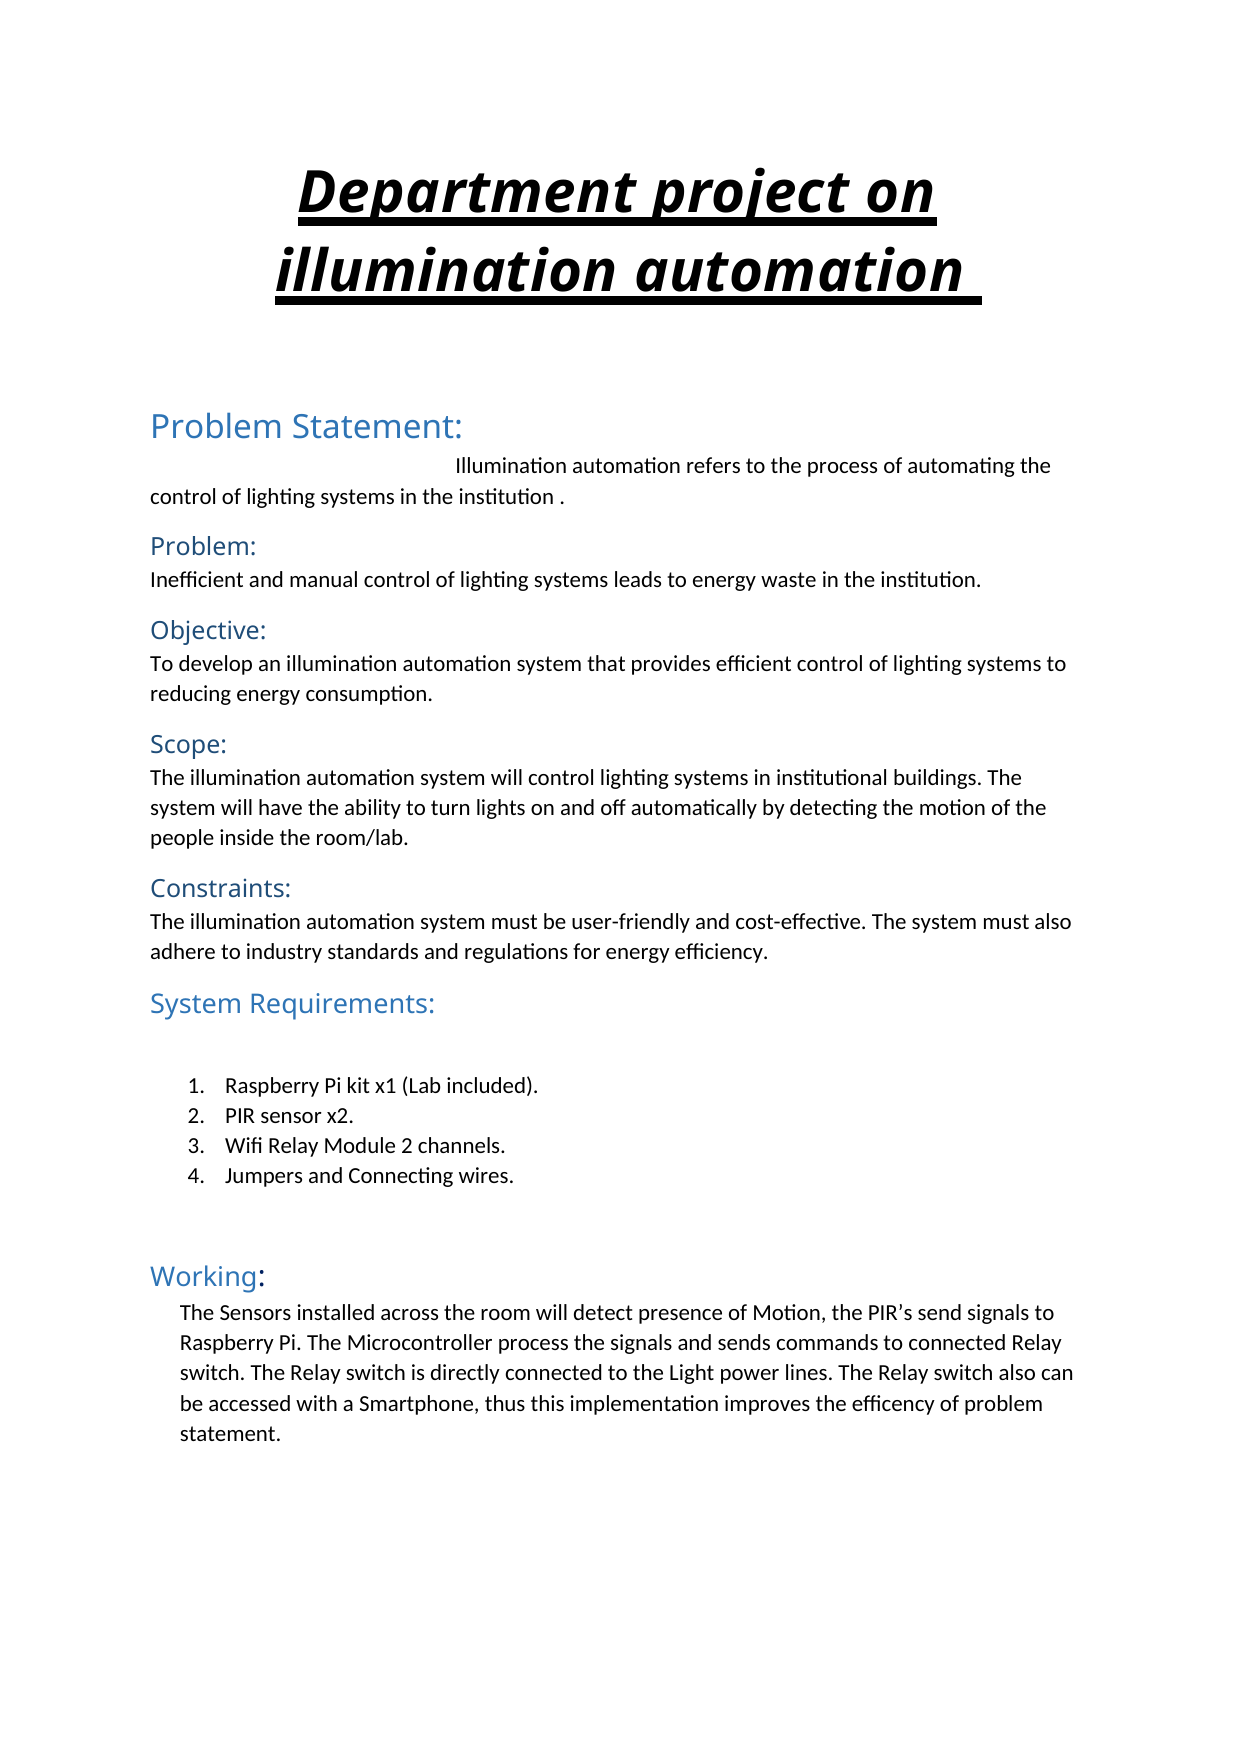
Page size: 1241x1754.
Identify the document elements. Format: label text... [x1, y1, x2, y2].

subtitle Constraints: [150, 870, 1090, 904]
subtitle System Requirements: [150, 984, 1090, 1021]
list Wifi Relay Module 2 channels. [187, 1131, 1090, 1159]
text To develop an illumination automation system that provides efficient control of lighting systems to reducing energy consumption. [150, 649, 1090, 707]
text The Sensors installed across the room will detect presence of Motion, the PIR’s send signals to Raspberry Pi. The Microcontroller process the signals and sends commands to connected Relay switch. The Relay switch is directly connected to the Light power lines. The Relay switch also can be accessed with a Smartphone, thus this implementation improves the efficency of problem statement. [150, 1298, 1090, 1447]
subtitle Problem: [150, 529, 1090, 563]
list PIR sensor x2. [187, 1101, 1090, 1129]
subtitle Objective: [150, 612, 1090, 646]
list Jumpers and Connecting wires. [187, 1161, 1090, 1189]
text The illumination automation system must be user-friendly and cost-effective. The system must also adhere to industry standards and regulations for energy efficiency. [150, 907, 1090, 965]
text The illumination automation system will control lighting systems in institutional buildings. The system will have the ability to turn lights on and off automatically by detecting the motion of the people inside the room/lab. [150, 763, 1090, 851]
subtitle Working: [150, 1255, 1090, 1295]
subtitle Scope: [150, 726, 1090, 760]
text Inefficient and manual control of lighting systems leads to energy waste in the institution. [150, 566, 1090, 593]
text Illumination automation refers to the process of automating the control of lighting systems in the institution . [150, 452, 1090, 510]
subtitle Problem Statement: [150, 403, 1090, 448]
list Raspberry Pi kit x1 (Lab included). [187, 1071, 1090, 1099]
title Department project on illumination automation [150, 150, 1090, 309]
